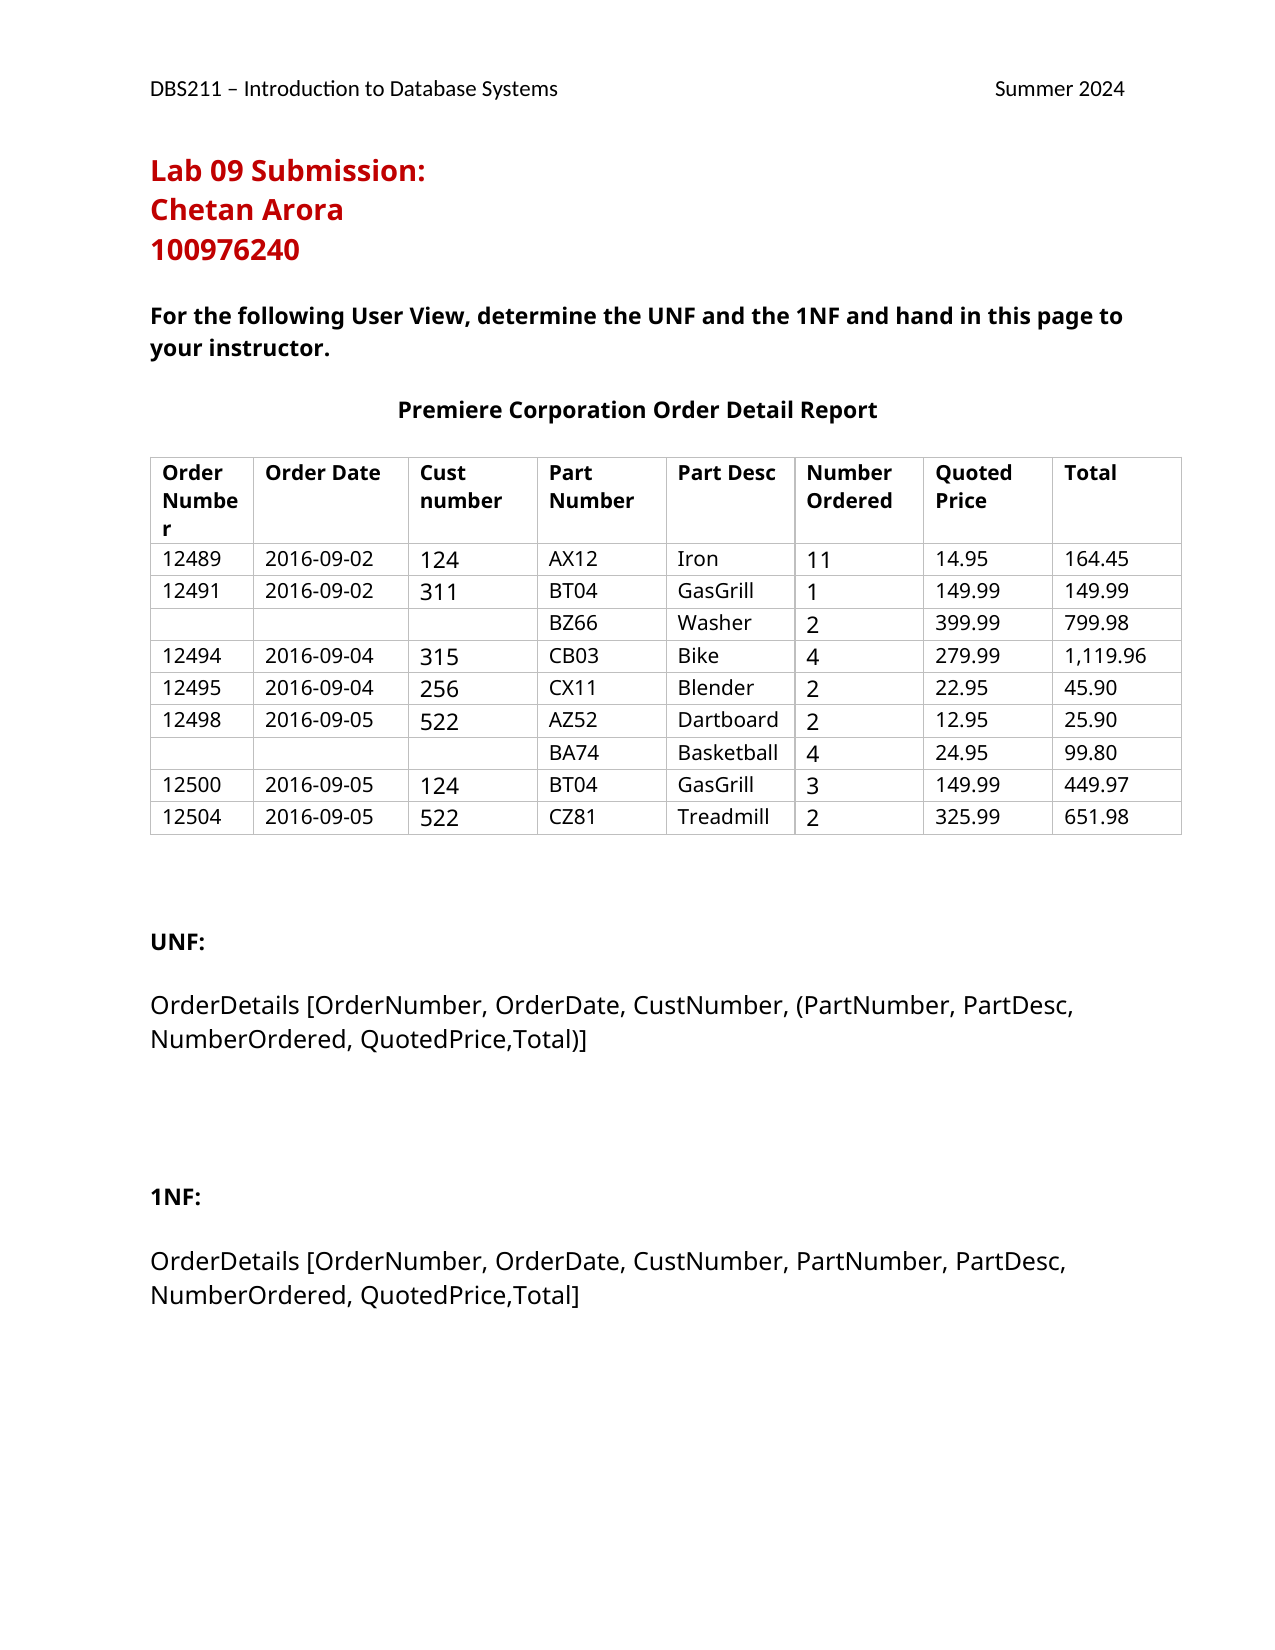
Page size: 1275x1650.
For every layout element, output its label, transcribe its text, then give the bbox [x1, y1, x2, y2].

table_cell 2016-09-02 [254, 576, 408, 607]
table_header Total [1053, 458, 1181, 543]
table_cell Iron [667, 544, 794, 575]
table_cell 12494 [151, 641, 253, 672]
table_header Order Number [151, 458, 253, 543]
table_header Quoted Price [924, 458, 1052, 543]
table_cell [151, 609, 253, 640]
table_header Number Ordered [796, 458, 923, 543]
table_cell 149.99 [924, 576, 1052, 607]
table_cell BT04 [538, 576, 666, 607]
table_cell 12489 [151, 544, 253, 575]
table_cell 164.45 [1053, 544, 1181, 575]
table_cell 124 [409, 770, 537, 801]
table_cell [409, 738, 537, 769]
table_cell Treadmill [667, 802, 794, 833]
table_cell 12498 [151, 705, 253, 737]
table_cell 315 [409, 641, 537, 672]
table_cell 2 [796, 802, 923, 833]
table_cell CZ81 [538, 802, 666, 833]
table_cell 2 [796, 609, 923, 640]
table_cell 14.95 [924, 544, 1052, 575]
text Lab 09 Submission: [150, 150, 1125, 190]
table_cell GasGrill [667, 576, 794, 607]
table_cell 2016-09-04 [254, 673, 408, 704]
table_cell 399.99 [924, 609, 1052, 640]
table_cell 651.98 [1053, 802, 1181, 833]
table_cell Washer [667, 609, 794, 640]
table_cell AX12 [538, 544, 666, 575]
text 1NF: [150, 1181, 1125, 1212]
table_cell Dartboard [667, 705, 794, 737]
text OrderDetails [OrderNumber, OrderDate, CustNumber, (PartNumber, PartDesc, NumberOrdered, QuotedPrice,Total)] [150, 988, 1125, 1056]
table_cell 12500 [151, 770, 253, 801]
table_cell 522 [409, 705, 537, 737]
table_cell [409, 609, 537, 640]
table_cell 99.80 [1053, 738, 1181, 769]
table_cell 12491 [151, 576, 253, 607]
table_cell 22.95 [924, 673, 1052, 704]
table_cell 2016-09-04 [254, 641, 408, 672]
text For the following User View, determine the UNF and the 1NF and hand in this page to your instructor. [150, 300, 1125, 363]
table_cell 1 [796, 576, 923, 607]
table_cell 24.95 [924, 738, 1052, 769]
table_cell 522 [409, 802, 537, 833]
table_cell 2016-09-05 [254, 705, 408, 737]
table_cell 2 [796, 705, 923, 737]
table_cell BZ66 [538, 609, 666, 640]
table_cell 149.99 [1053, 576, 1181, 607]
table_cell CX11 [538, 673, 666, 704]
table_cell [151, 738, 253, 769]
table_cell 256 [409, 673, 537, 704]
table_cell GasGrill [667, 770, 794, 801]
table_cell Blender [667, 673, 794, 704]
table_cell CB03 [538, 641, 666, 672]
table_cell 1,119.96 [1053, 641, 1181, 672]
table_cell 449.97 [1053, 770, 1181, 801]
text UNF: [150, 926, 1125, 957]
text Chetan Arora [150, 190, 1125, 229]
table_cell 4 [796, 641, 923, 672]
table_cell 325.99 [924, 802, 1052, 833]
table_cell Basketball [667, 738, 794, 769]
table_cell 2016-09-05 [254, 770, 408, 801]
table_cell 11 [796, 544, 923, 575]
table_header Cust number [409, 458, 537, 543]
table_cell 2016-09-02 [254, 544, 408, 575]
text Premiere Corporation Order Detail Report [150, 394, 1125, 425]
table_cell 3 [796, 770, 923, 801]
table_cell 2016-09-05 [254, 802, 408, 833]
table_cell 4 [796, 738, 923, 769]
table_header Part Desc [667, 458, 794, 543]
table_cell Bike [667, 641, 794, 672]
table_cell 12504 [151, 802, 253, 833]
table_cell 124 [409, 544, 537, 575]
table_cell 311 [409, 576, 537, 607]
table_cell AZ52 [538, 705, 666, 737]
table_cell [254, 738, 408, 769]
text 100976240 [150, 229, 1125, 269]
table_cell 149.99 [924, 770, 1052, 801]
table_cell 12.95 [924, 705, 1052, 737]
table_cell 12495 [151, 673, 253, 704]
table_cell 2 [796, 673, 923, 704]
table_cell [254, 609, 408, 640]
table_cell 799.98 [1053, 609, 1181, 640]
table_cell 45.90 [1053, 673, 1181, 704]
text OrderDetails [OrderNumber, OrderDate, CustNumber, PartNumber, PartDesc, NumberOrdered, QuotedPrice,Total] [150, 1244, 1125, 1312]
table_header Order Date [254, 458, 408, 543]
table_cell 25.90 [1053, 705, 1181, 737]
table_cell BT04 [538, 770, 666, 801]
table_header Part Number [538, 458, 666, 543]
table_cell BA74 [538, 738, 666, 769]
table_cell 279.99 [924, 641, 1052, 672]
